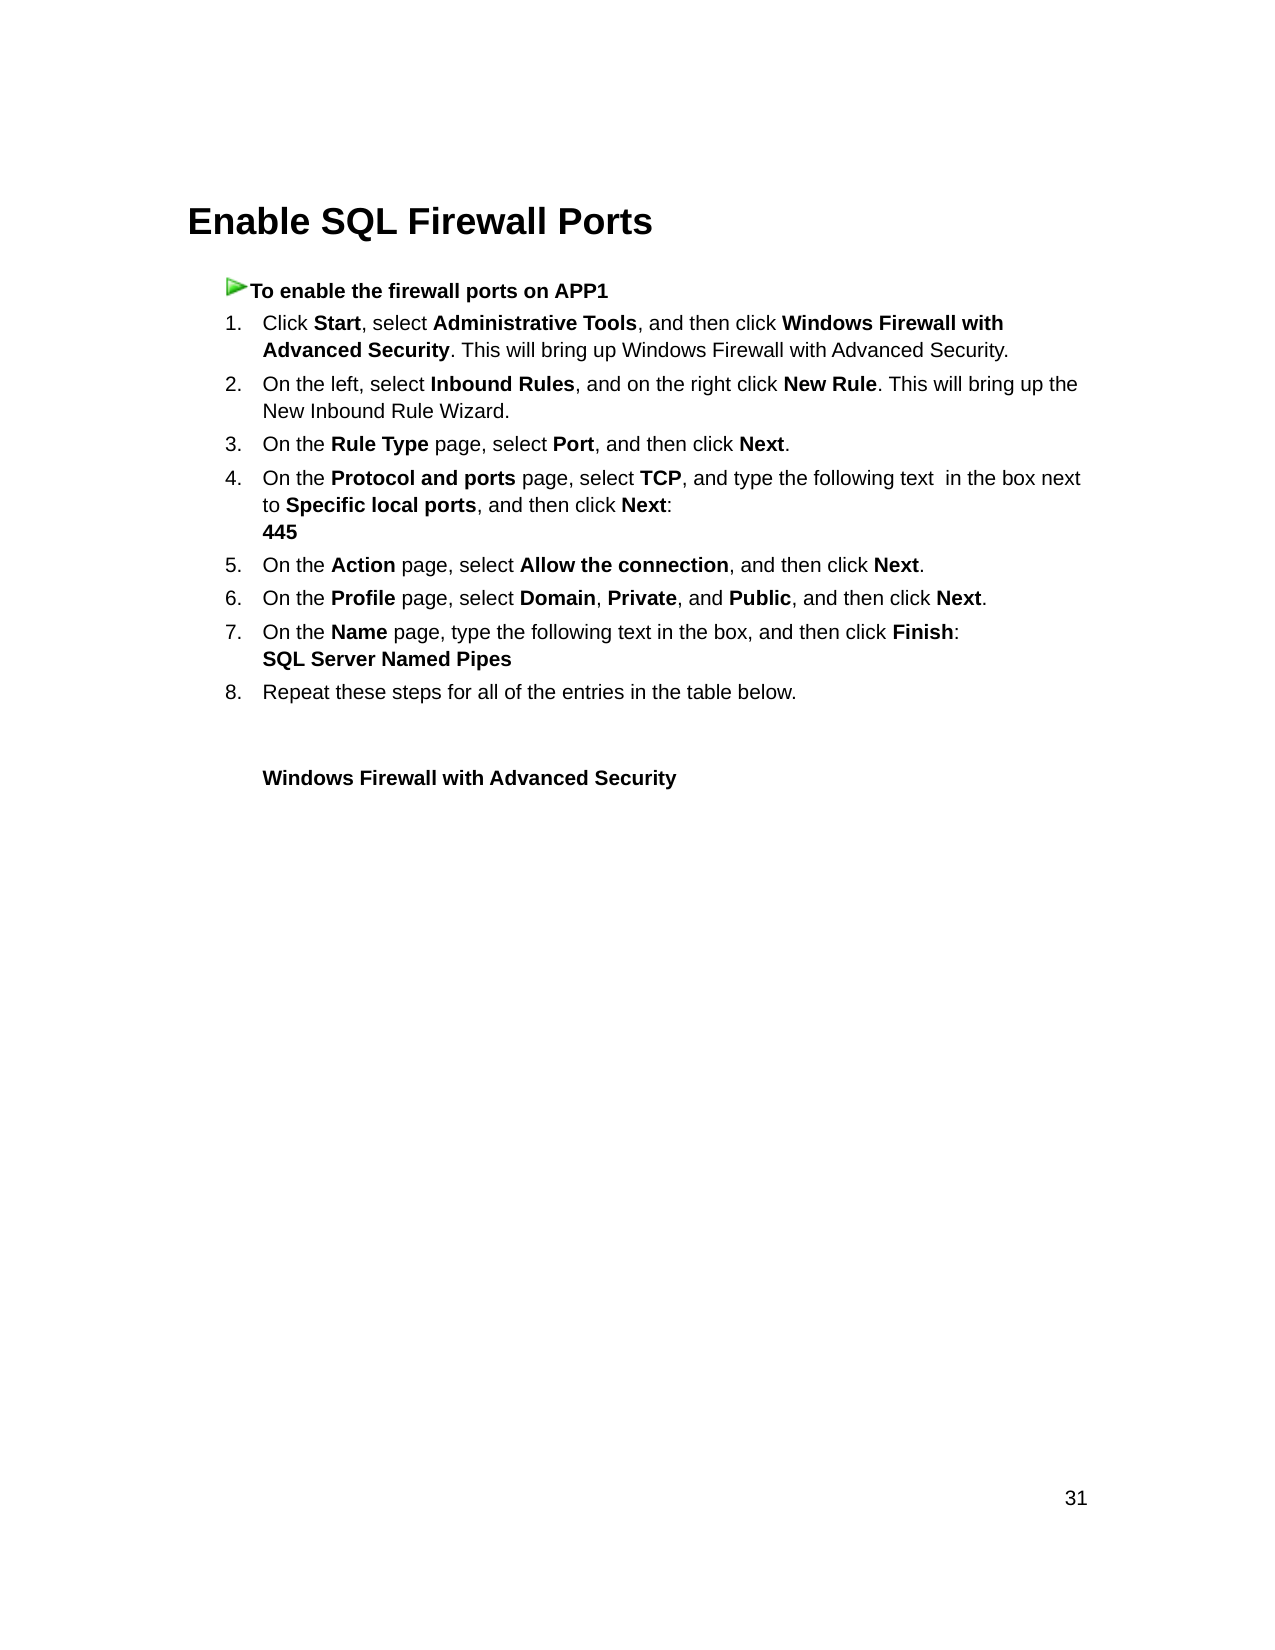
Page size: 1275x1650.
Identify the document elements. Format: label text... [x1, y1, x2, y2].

table_header 1. Click Start, select Administrative Tools, and then click Windows Firewall with Advanced Security. This will bring up Windows Firewall with Advanced Security. 2. On the left, select Inbound Rules, and on the right click New Rule. This will bring up the New Inbound Rule Wizard. 3. On the Rule Type page, select Port, and then click Next. 4. On the Protocol and ports page, select TCP, and type the following text in the box next to Specific local ports, and then click Next: 445 5. On the Action page, select Allow the connection, and then click Next. 6. On the Profile page, select Domain, Private, and Public, and then click Next. 7. On the Name page, type the following text in the box, and then click Finish: SQL Server Named Pipes 8. Repeat these steps for all of the entries in the table below. Windows Firewall with Advanced Security 9. Close Windows Firewall with Advanced Security. [225, 248, 1087, 796]
subtitle Enable SQL Firewall Ports [187, 199, 1087, 242]
picture [225, 273, 251, 299]
title To enable the firewall ports on APP1 [225, 273, 609, 303]
